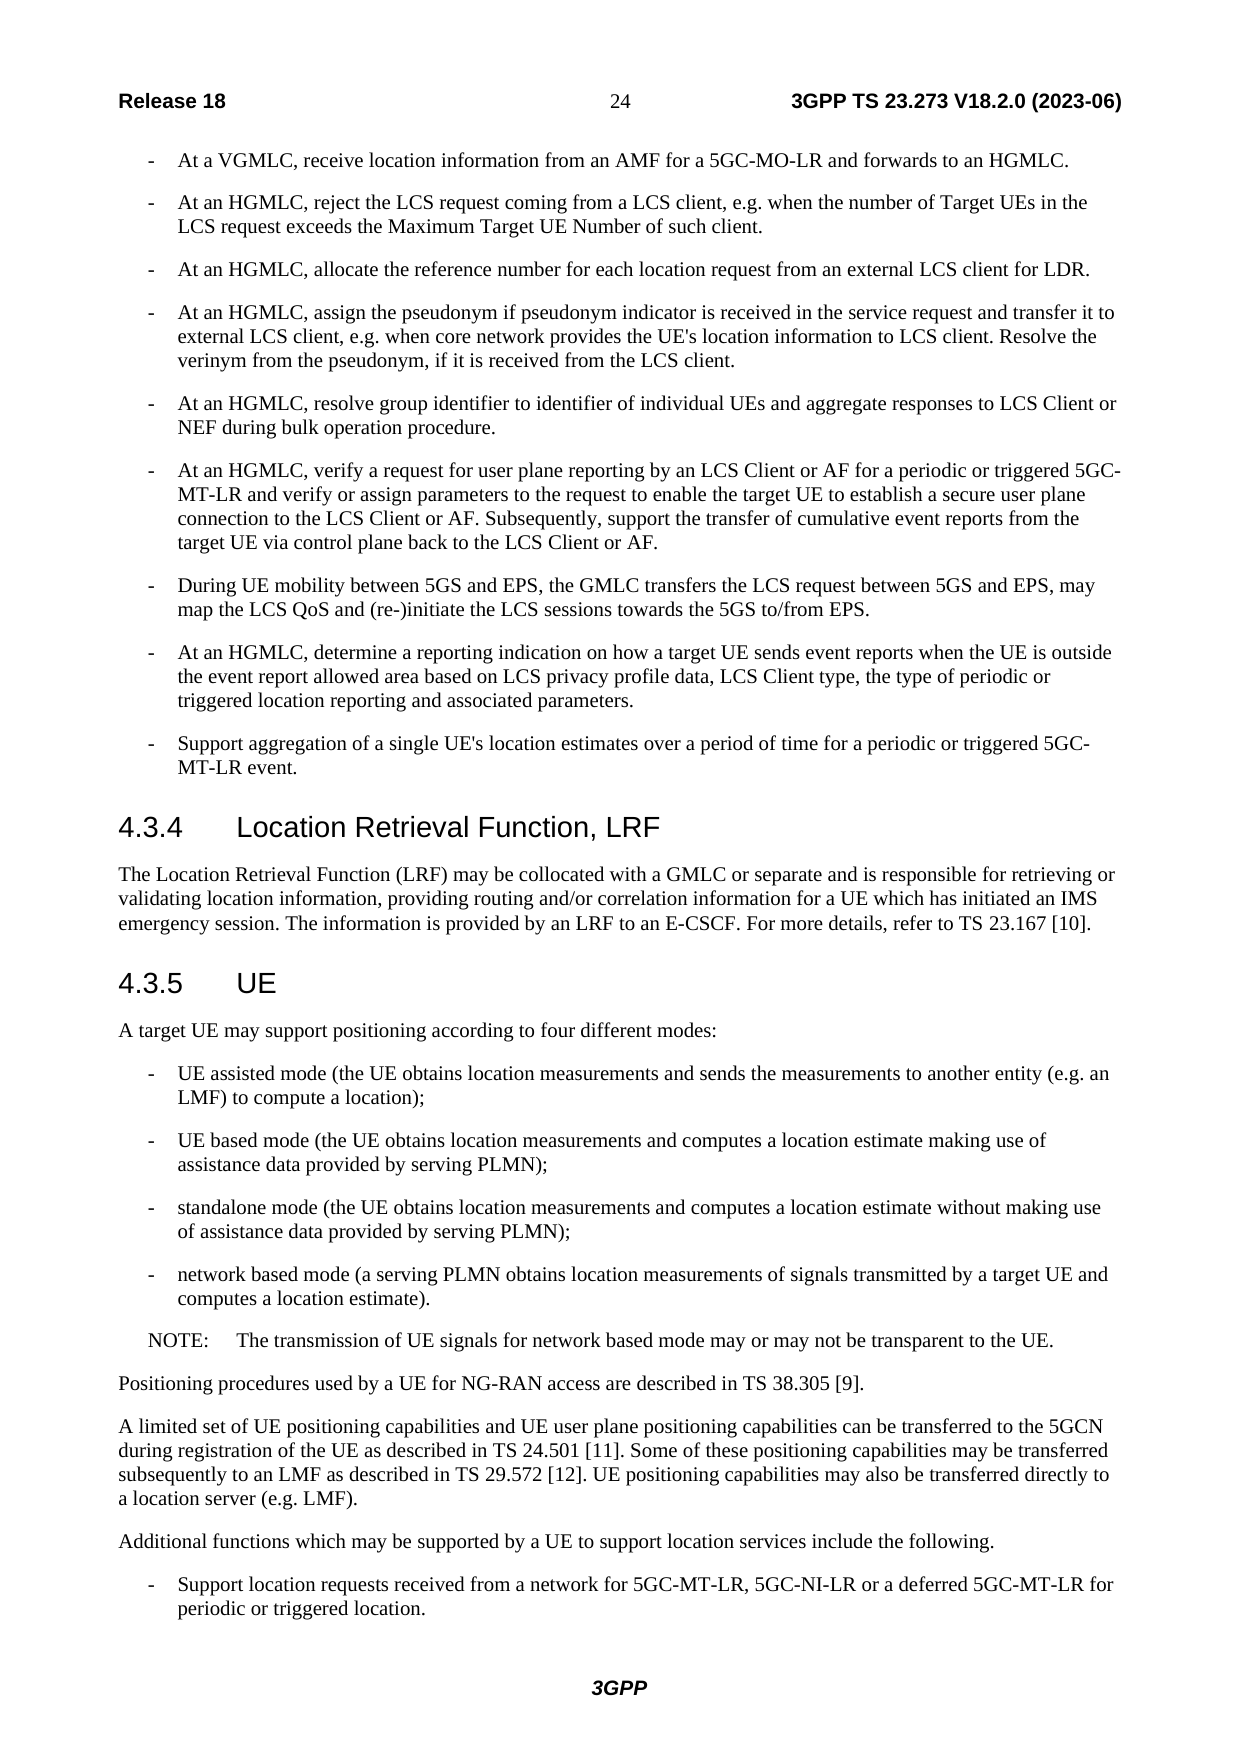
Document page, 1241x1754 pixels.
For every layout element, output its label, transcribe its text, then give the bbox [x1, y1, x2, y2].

text - At an HGMLC, resolve group identifier to identifier of individual UEs and aggregate responses to LCS Client or NEF during bulk operation procedure. [148, 391, 1122, 439]
text - During UE mobility between 5GS and EPS, the GMLC transfers the LCS request between 5GS and EPS, may map the LCS QoS and (re-)initiate the LCS sessions towards the 5GS to/from EPS. [148, 573, 1122, 621]
text Positioning procedures used by a UE for NG-RAN access are described in TS 38.305 [9]. [118, 1371, 1122, 1395]
text NOTE: The transmission of UE signals for network based mode may or may not be transparent to the UE. [148, 1328, 1122, 1352]
text - At an HGMLC, allocate the reference number for each location request from an external LCS client for LDR. [148, 257, 1122, 281]
text - At an HGMLC, verify a request for user plane reporting by an LCS Client or AF for a periodic or triggered 5GC-MT-LR and verify or assign parameters to the request to enable the target UE to establish a secure user plane connection to the LCS Client or AF. Subsequently, support the transfer of cumulative event reports from the target UE via control plane back to the LCS Client or AF. [148, 458, 1122, 554]
text - standalone mode (the UE obtains location measurements and computes a location estimate without making use of assistance data provided by serving PLMN); [148, 1194, 1122, 1243]
text - UE based mode (the UE obtains location measurements and computes a location estimate making use of assistance data provided by serving PLMN); [148, 1128, 1122, 1176]
text - Support aggregation of a single UE's location estimates over a period of time for a periodic or triggered 5GC-MT-LR event. [148, 731, 1122, 779]
text - At a VGMLC, receive location information from an AMF for a 5GC-MO-LR and forwards to an HGMLC. [148, 147, 1122, 172]
text - At an HGMLC, determine a reporting indication on how a target UE sends event reports when the UE is outside the event report allowed area based on LCS privacy profile data, LCS Client type, the type of periodic or triggered location reporting and associated parameters. [148, 640, 1122, 712]
subtitle 4.3.5 UE [118, 966, 1122, 999]
text - Support location requests received from a network for 5GC-MT-LR, 5GC-NI-LR or a deferred 5GC-MT-LR for periodic or triggered location. [148, 1572, 1122, 1620]
text - UE assisted mode (the UE obtains location measurements and sends the measurements to another entity (e.g. an LMF) to compute a location); [148, 1061, 1122, 1109]
text The Location Retrieval Function (LRF) may be collocated with a GMLC or separate and is responsible for retrieving or validating location information, providing routing and/or correlation information for a UE which has initiated an IMS emergency session. The information is provided by an LRF to an E-CSCF. For more details, refer to TS 23.167 [10]. [118, 862, 1122, 934]
text - At an HGMLC, reject the LCS request coming from a LCS client, e.g. when the number of Target UEs in the LCS request exceeds the Maximum Target UE Number of such client. [148, 190, 1122, 238]
text A target UE may support positioning according to four different modes: [118, 1018, 1122, 1042]
text A limited set of UE positioning capabilities and UE user plane positioning capabilities can be transferred to the 5GCN during registration of the UE as described in TS 24.501 [11]. Some of these positioning capabilities may be transferred subsequently to an LMF as described in TS 29.572 [12]. UE positioning capabilities may also be transferred directly to a location server (e.g. LMF). [118, 1414, 1122, 1510]
text - At an HGMLC, assign the pseudonym if pseudonym indicator is received in the service request and transfer it to external LCS client, e.g. when core network provides the UE's location information to LCS client. Resolve the verinym from the pseudonym, if it is received from the LCS client. [148, 300, 1122, 372]
text - network based mode (a serving PLMN obtains location measurements of signals transmitted by a target UE and computes a location estimate). [148, 1261, 1122, 1309]
text Additional functions which may be supported by a UE to support location services include the following. [118, 1529, 1122, 1553]
subtitle 4.3.4 Location Retrieval Function, LRF [118, 810, 1122, 843]
